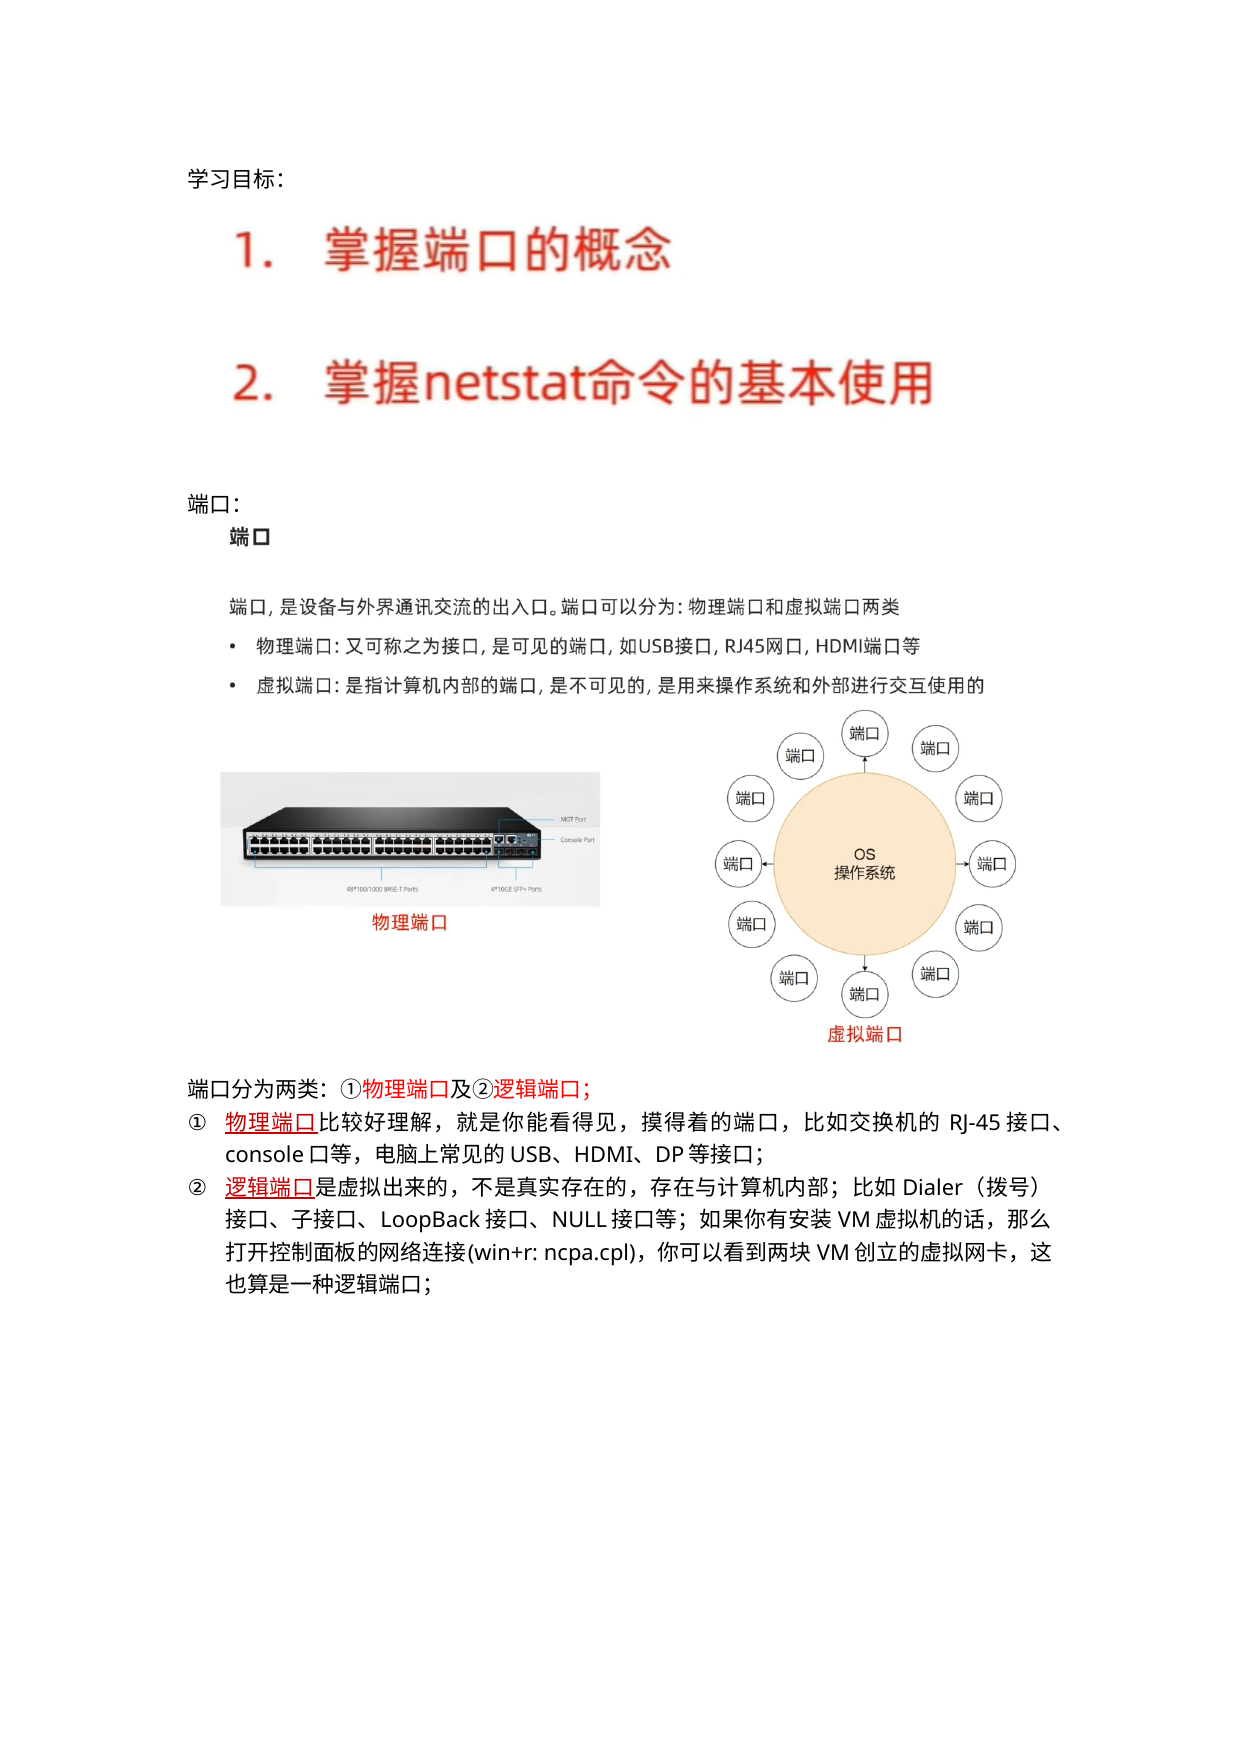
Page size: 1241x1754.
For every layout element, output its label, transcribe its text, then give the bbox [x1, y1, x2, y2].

picture [187, 519, 1053, 1052]
text 端口： [187, 487, 1053, 519]
text 学习目标： [187, 162, 1053, 194]
list 逻辑端口是虚拟出来的，不是真实存在的，存在与计算机内部；比如Dialer（拨号）接口、子接口、LoopBack接口、NULL接口等；如果你有安装VM虚拟机的话，那么打开控制面板的网络连接(win+r: ncpa.cpl)，你可以看到两块VM创立的虚拟网卡，这也算是一种逻辑端口； [187, 1169, 1053, 1299]
text 端口分为两类：①物理端口及②逻辑端口； [187, 1072, 1053, 1104]
picture [187, 194, 1010, 470]
list 物理端口比较好理解，就是你能看得见，摸得着的端口，比如交换机的RJ-45接口、console口等，电脑上常见的USB、HDMI、DP等接口； [187, 1104, 1053, 1169]
